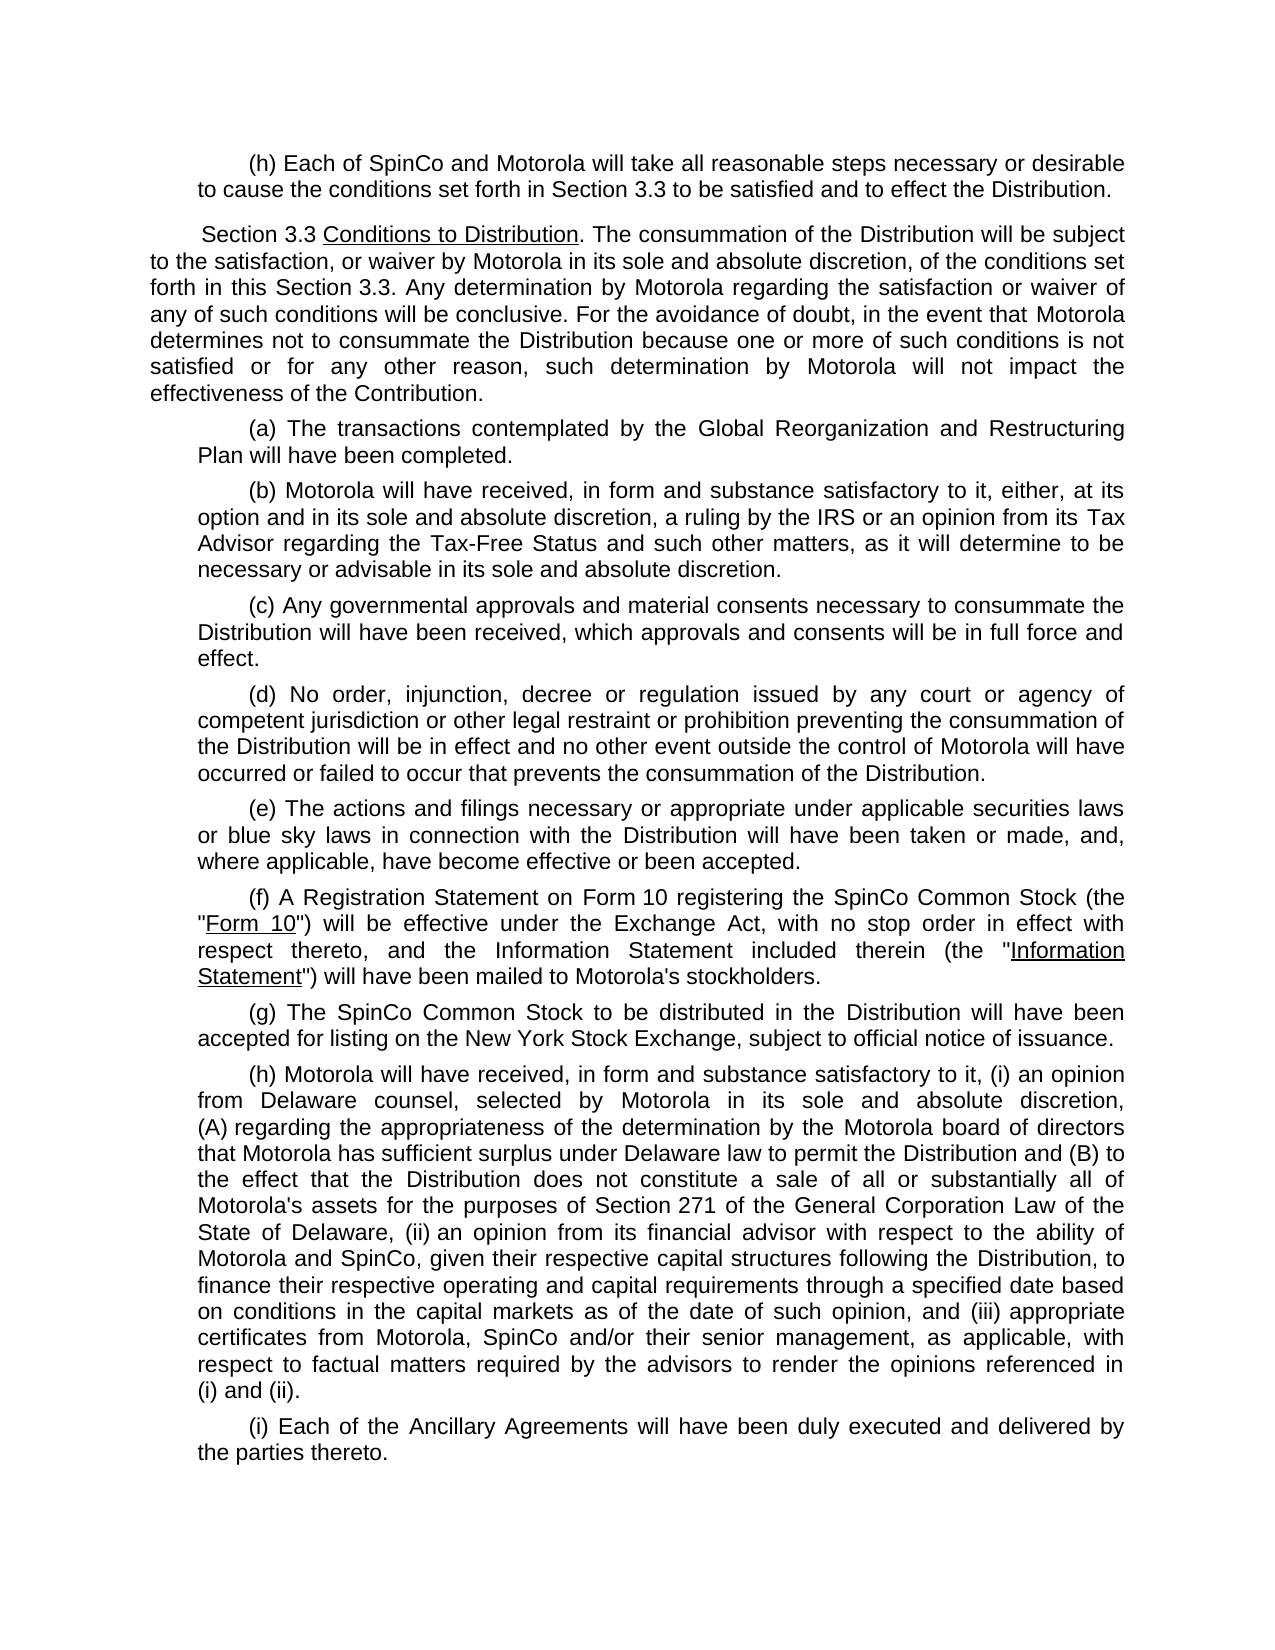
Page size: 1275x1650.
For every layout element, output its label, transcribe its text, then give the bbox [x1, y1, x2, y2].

text (b) Motorola will have received, in form and substance satisfactory to it, either, at its option and in its sole and absolute discretion, a ruling by the IRS or an opinion from its Tax Advisor regarding the Tax-Free Status and such other matters, as it will determine to be necessary or advisable in its sole and absolute discretion. [197, 477, 1125, 583]
text (e) The actions and filings necessary or appropriate under applicable securities laws or blue sky laws in connection with the Distribution will have been taken or made, and, where applicable, have become effective or been accepted. [197, 795, 1125, 874]
text (c) Any governmental approvals and material consents necessary to consummate the Distribution will have been received, which approvals and consents will be in full force and effect. [197, 592, 1125, 671]
text (i) Each of the Ancillary Agreements will have been duly executed and delivered by the parties thereto. [197, 1413, 1125, 1465]
text (d) No order, injunction, decree or regulation issued by any court or agency of competent jurisdiction or other legal restraint or prohibition preventing the consummation of the Distribution will be in effect and no other event outside the control of Motorola will have occurred or failed to occur that prevents the consummation of the Distribution. [197, 681, 1125, 786]
text (f) A Registration Statement on Form 10 registering the SpinCo Common Stock (the "Form 10") will be effective under the Exchange Act, with no stop order in effect with respect thereto, and the Information Statement included therein (the "Information Statement") will have been mailed to Motorola's stockholders. [197, 884, 1125, 989]
text (h) Each of SpinCo and Motorola will take all reasonable steps necessary or desirable to cause the conditions set forth in Section 3.3 to be satisfied and to effect the Distribution. [197, 150, 1125, 203]
text Section 3.3 Conditions to Distribution. The consummation of the Distribution will be subject to the satisfaction, or waiver by Motorola in its sole and absolute discretion, of the conditions set forth in this Section 3.3. Any determination by Motorola regarding the satisfaction or waiver of any of such conditions will be conclusive. For the avoidance of doubt, in the event that Motorola determines not to consummate the Distribution because one or more of such conditions is not satisfied or for any other reason, such determination by Motorola will not impact the effectiveness of the Contribution. [150, 221, 1125, 406]
text (g) The SpinCo Common Stock to be distributed in the Distribution will have been accepted for listing on the New York Stock Exchange, subject to official notice of issuance. [197, 999, 1125, 1051]
text (h) Motorola will have received, in form and substance satisfactory to it, (i) an opinion from Delaware counsel, selected by Motorola in its sole and absolute discretion, (A) regarding the appropriateness of the determination by the Motorola board of directors that Motorola has sufficient surplus under Delaware law to permit the Distribution and (B) to the effect that the Distribution does not constitute a sale of all or substantially all of Motorola's assets for the purposes of Section 271 of the General Corporation Law of the State of Delaware, (ii) an opinion from its financial advisor with respect to the ability of Motorola and SpinCo, given their respective capital structures following the Distribution, to finance their respective operating and capital requirements through a specified date based on conditions in the capital markets as of the date of such opinion, and (iii) appropriate certificates from Motorola, SpinCo and/or their senior management, as applicable, with respect to factual matters required by the advisors to render the opinions referenced in (i) and (ii). [197, 1061, 1125, 1403]
text (a) The transactions contemplated by the Global Reorganization and Restructuring Plan will have been completed. [197, 415, 1125, 468]
